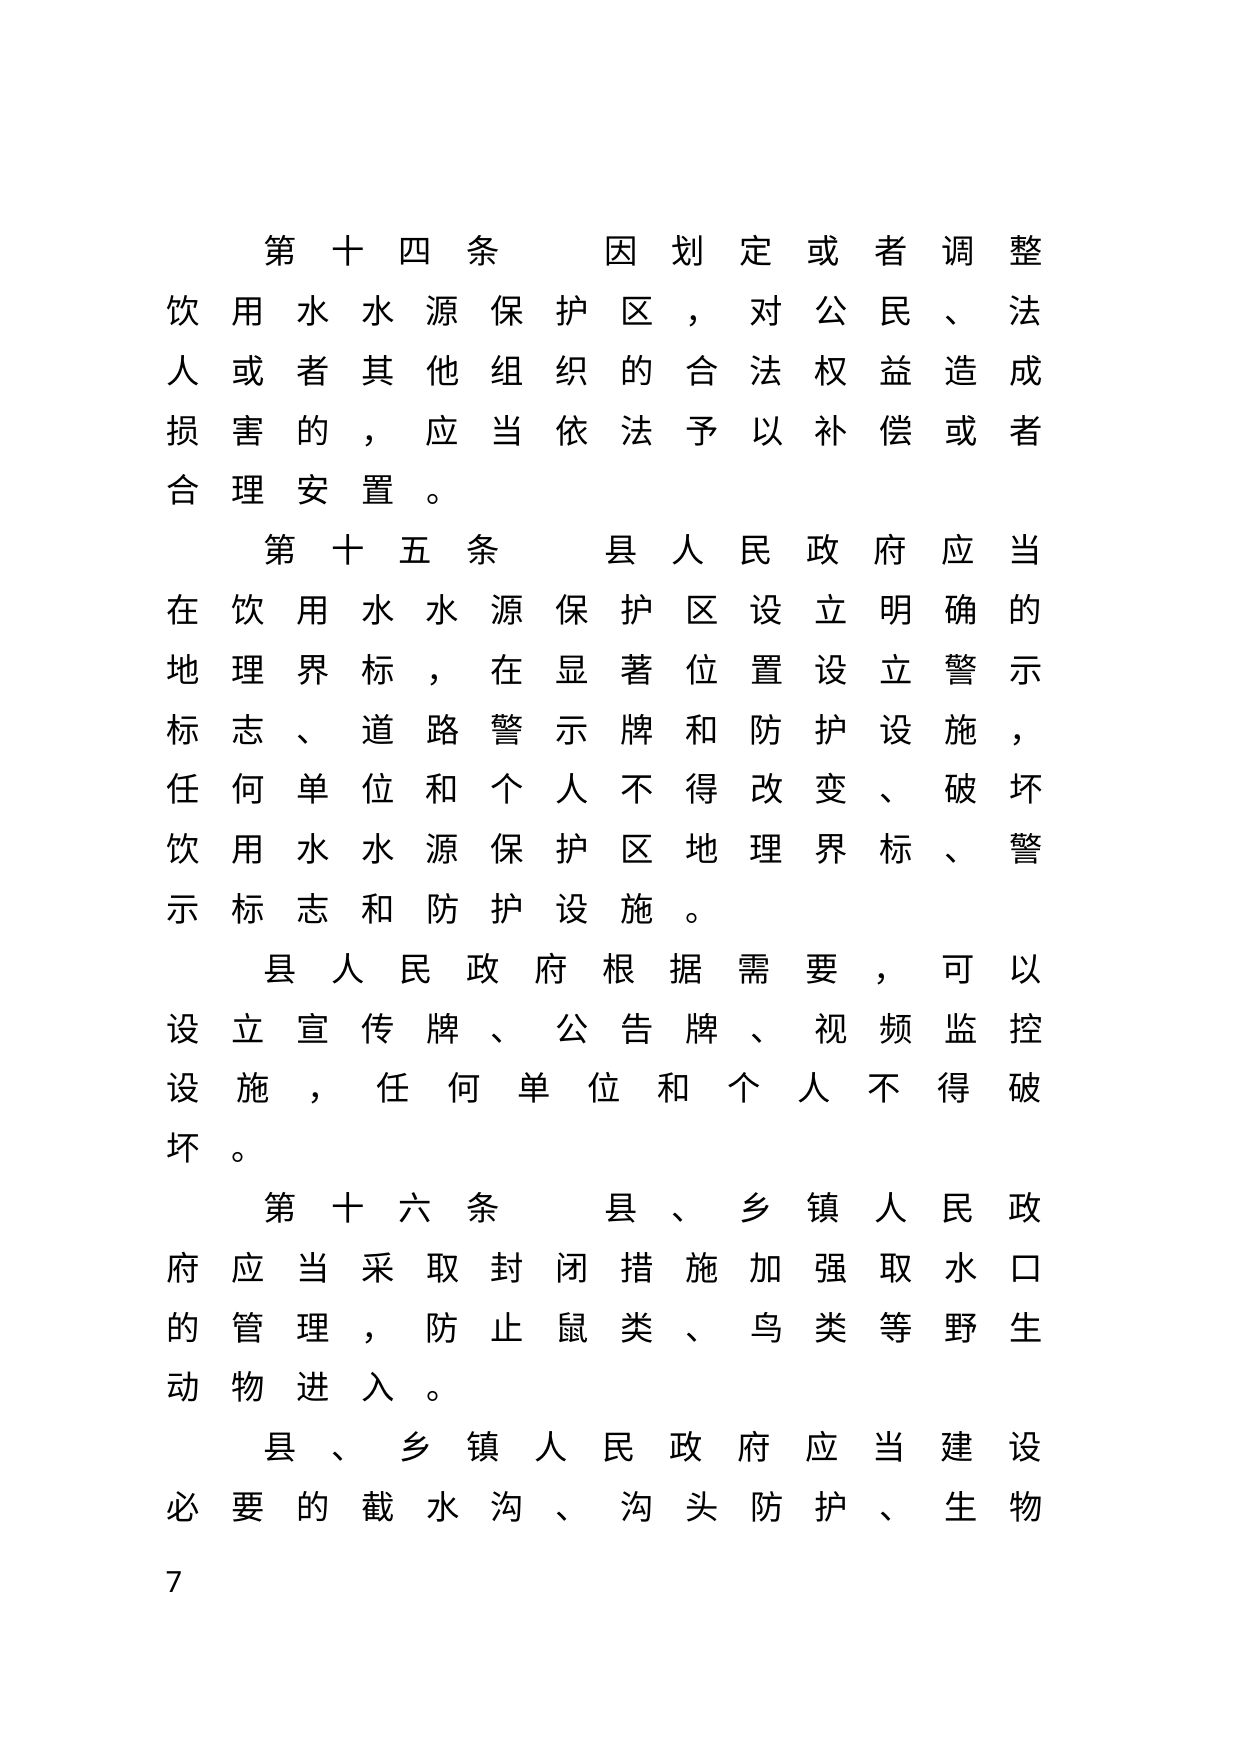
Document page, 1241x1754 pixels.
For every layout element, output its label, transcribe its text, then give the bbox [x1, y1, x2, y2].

list 第十六条 县、乡镇人民政府应当采取封闭措施加强取水口的管理，防止鼠类、鸟类等野生动物进入。 [167, 1176, 1074, 1415]
text 第十五条 县人民政府应当在饮用水水源保护区设立明确的地理界标，在显著位置设立警示标志、道路警示牌和防护设施，任何单位和个人不得改变、破坏饮用水水源保护区地理界标、警示标志和防护设施。 [167, 518, 1074, 937]
text 县人民政府根据需要，可以设立宣传牌、公告牌、视频监控设施，任何单位和个人不得破坏。 [167, 937, 1074, 1176]
text 第十四条 因划定或者调整饮用水水源保护区，对公民、法人或者其他组织的合法权益造成损害的，应当依法予以补偿或者合理安置。 [167, 219, 1074, 518]
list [167, 1415, 1074, 1535]
